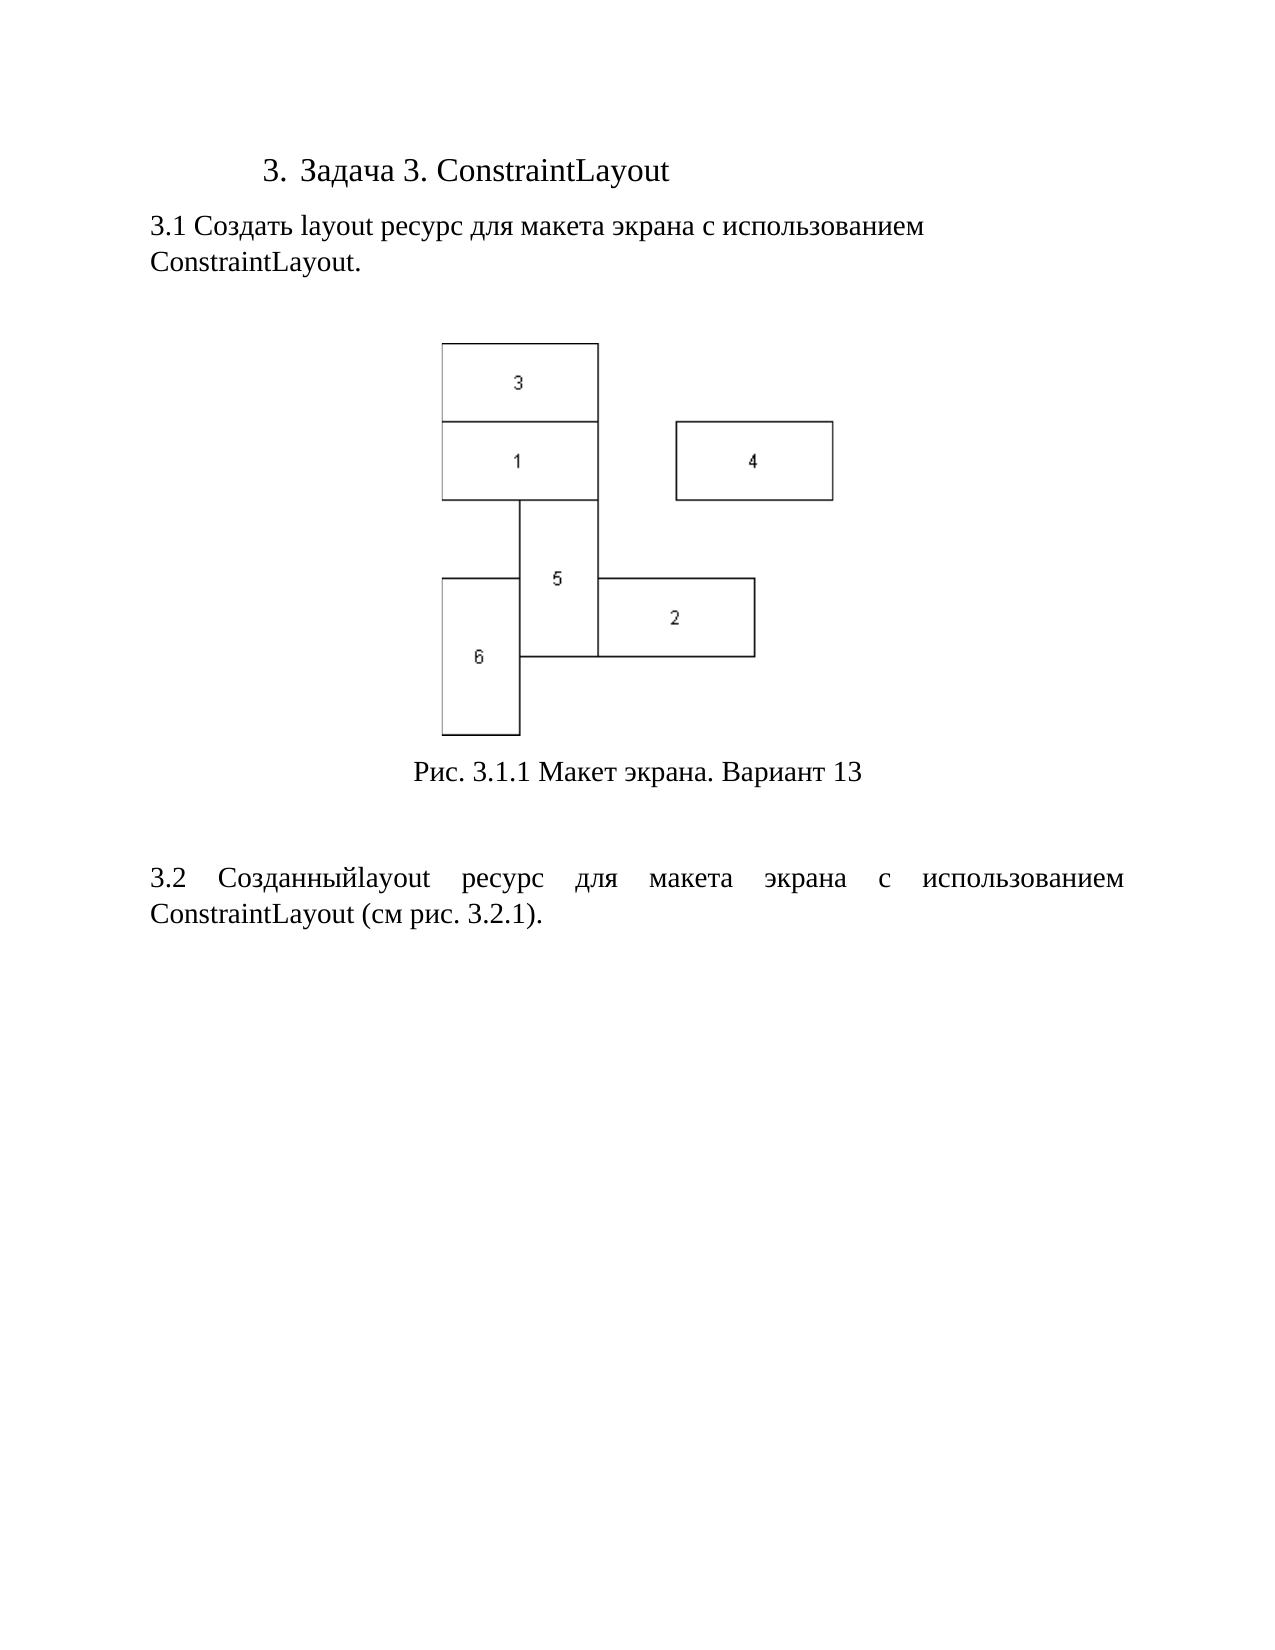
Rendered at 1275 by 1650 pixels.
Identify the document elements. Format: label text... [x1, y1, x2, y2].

text 3.2 Созданныйlayout ресурс для макета экрана с использованием ConstraintLayout (см рис. 3.2.1). [150, 860, 1125, 929]
text 3.1 Создать layout ресурс для макета экрана с использованием ConstraintLayout. [150, 208, 1125, 278]
text Рис. 3.1.1 Макет экрана. Вариант 13 [150, 754, 1125, 788]
list Задача 3. ConstraintLayout [262, 150, 1125, 188]
picture [441, 343, 834, 736]
